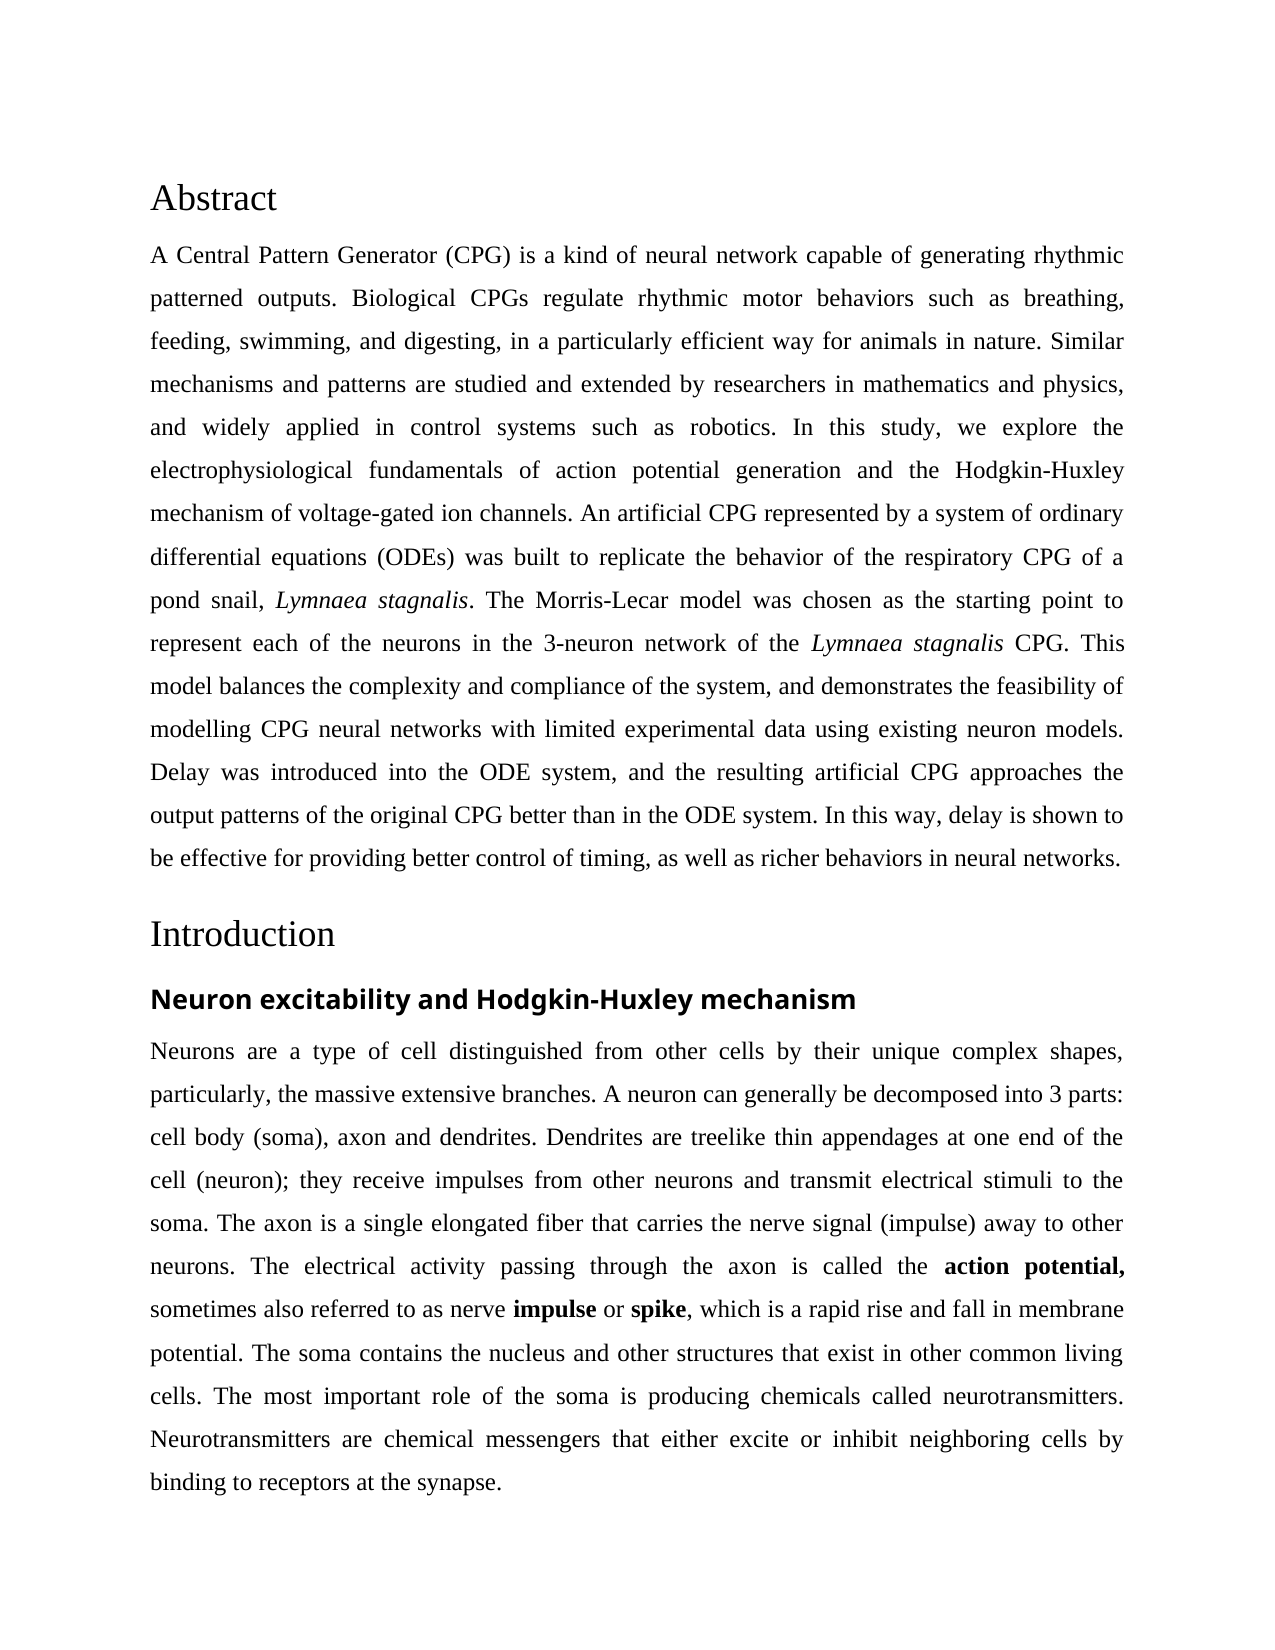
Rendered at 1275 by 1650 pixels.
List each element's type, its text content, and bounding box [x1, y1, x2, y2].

text Neurons are a type of cell distinguished from other cells by their unique complex shapes, particularly, the massive extensive branches. A neuron can generally be decomposed into 3 parts: cell body (soma), axon and dendrites. Dendrites are treelike thin appendages at one end of the cell (neuron); they receive impulses from other neurons and transmit electrical stimuli to the soma. The axon is a single elongated fiber that carries the nerve signal (impulse) away to other neurons. The electrical activity passing through the axon is called the action potential, sometimes also referred to as nerve impulse or spike, which is a rapid rise and fall in membrane potential. The soma contains the nucleus and other structures that exist in other common living cells. The most important role of the soma is producing chemicals called neurotransmitters. Neurotransmitters are chemical messengers that either excite or inhibit neighboring cells by binding to receptors at the synapse. [150, 1036, 1125, 1496]
text A Central Pattern Generator (CPG) is a kind of neural network capable of generating rhythmic patterned outputs. Biological CPGs regulate rhythmic motor behaviors such as breathing, feeding, swimming, and digesting, in a particularly efficient way for animals in nature. Similar mechanisms and patterns are studied and extended by researchers in mathematics and physics, and widely applied in control systems such as robotics. In this study, we explore the electrophysiological fundamentals of action potential generation and the Hodgkin-Huxley mechanism of voltage-gated ion channels. An artificial CPG represented by a system of ordinary differential equations (ODEs) was built to replicate the behavior of the respiratory CPG of a pond snail, Lymnaea stagnalis. The Morris-Lecar model was chosen as the starting point to represent each of the neurons in the 3-neuron network of the Lymnaea stagnalis CPG. This model balances the complexity and compliance of the system, and demonstrates the feasibility of modelling CPG neural networks with limited experimental data using existing neuron models. Delay was introduced into the ODE system, and the resulting artificial CPG approaches the output patterns of the original CPG better than in the ODE system. In this way, delay is shown to be effective for providing better control of timing, as well as richer behaviors in neural networks. [150, 240, 1125, 872]
subtitle Abstract [150, 175, 1125, 218]
subtitle Neuron excitability and Hodgkin-Huxley mechanism [150, 980, 1125, 1017]
subtitle Introduction [150, 912, 1125, 955]
